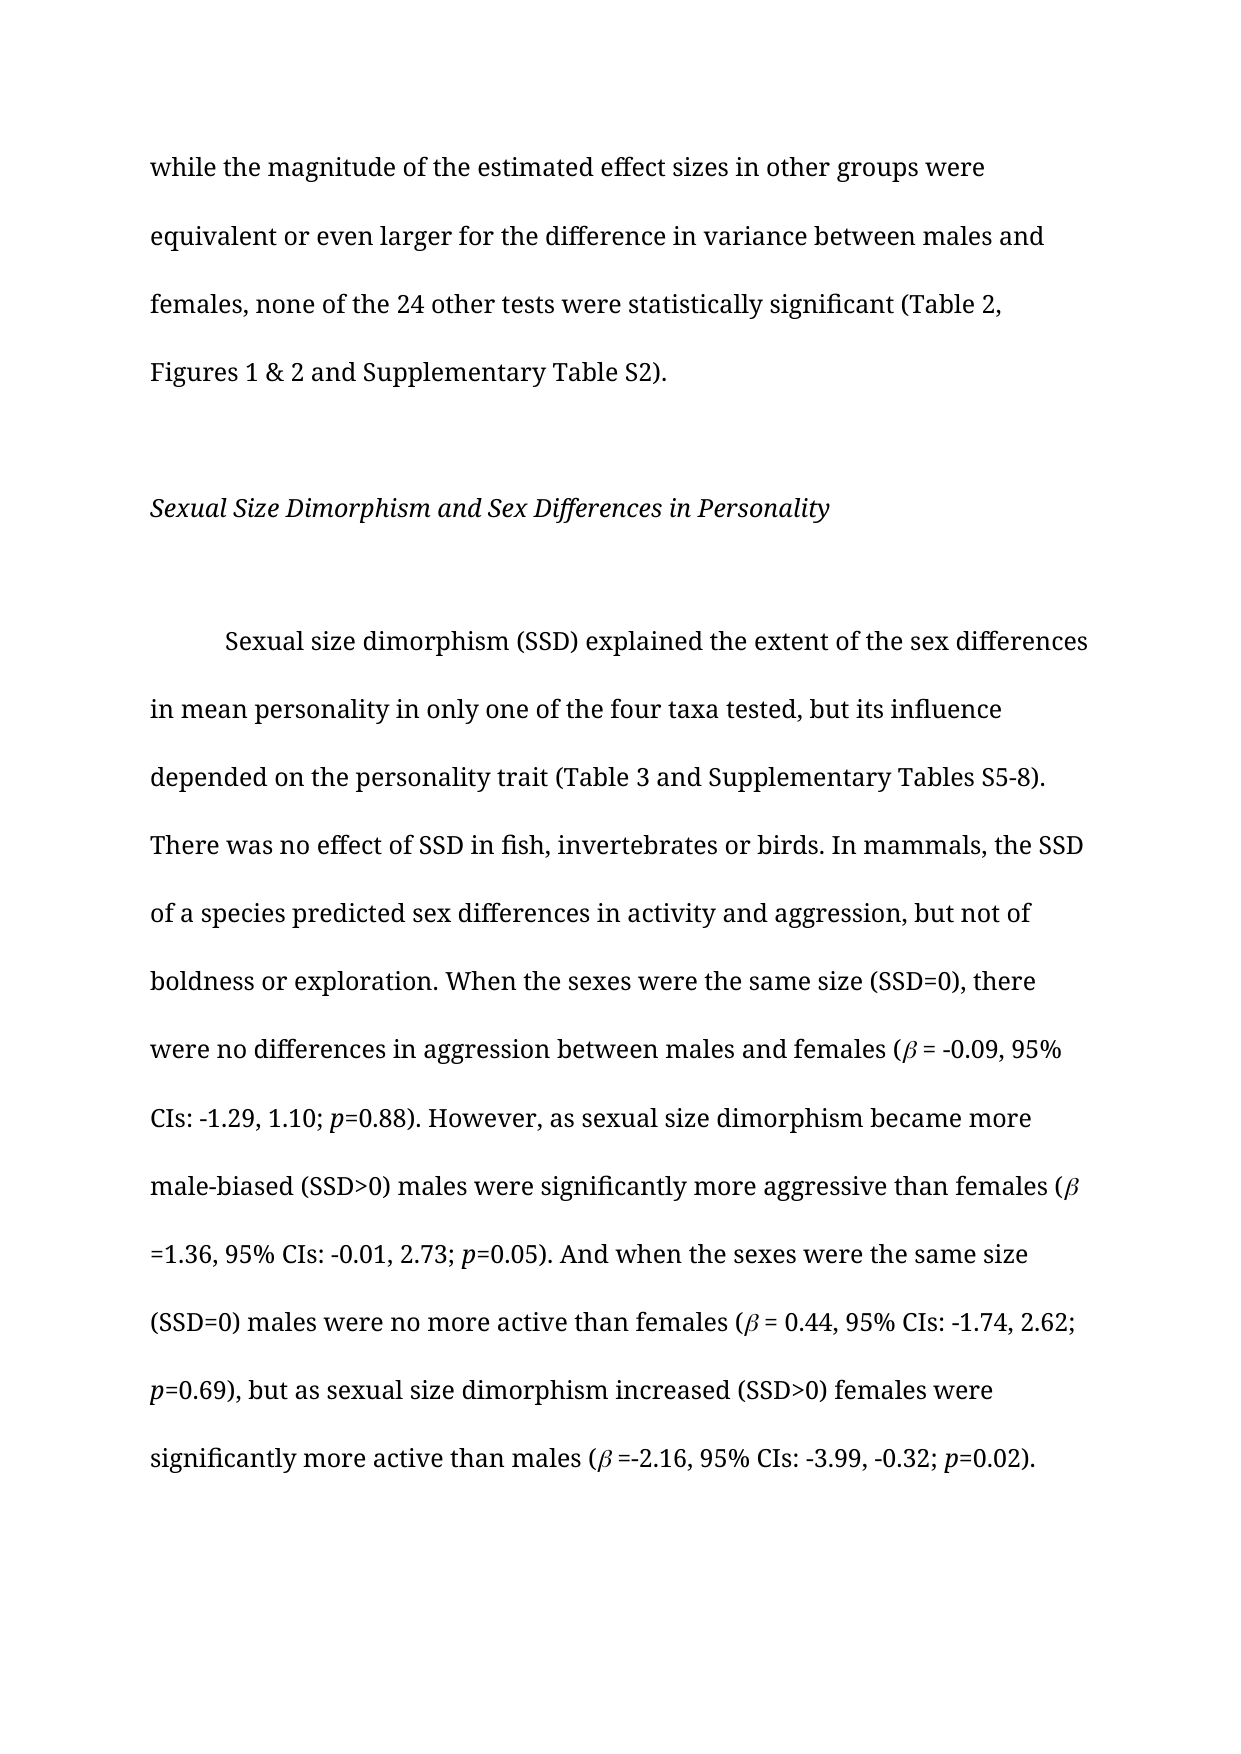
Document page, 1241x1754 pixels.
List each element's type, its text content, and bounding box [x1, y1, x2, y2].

text Sexual Size Dimorphism and Sex Differences in Personality [150, 491, 1090, 525]
text Sexual size dimorphism (SSD) explained the extent of the sex differences in mean personality in only one of the four taxa tested, but its influence depended on the personality trait (Table 3 and Supplementary Tables S5-8). There was no effect of SSD in fish, invertebrates or birds. In mammals, the SSD of a species predicted sex differences in activity and aggression, but not of boldness or exploration. When the sexes were the same size (SSD=0), there were no differences in aggression between males and females ( = -0.09, 95% CIs: -1.29, 1.10; p=0.88). However, as sexual size dimorphism became more male-biased (SSD>0) males were significantly more aggressive than females ( =1.36, 95% CIs: -0.01, 2.73; p=0.05). And when the sexes were the same size (SSD=0) males were no more active than females ( = 0.44, 95% CIs: -1.74, 2.62; p=0.69), but as sexual size dimorphism increased (SSD>0) females were significantly more active than males ( =-2.16, 95% CIs: -3.99, -0.32; p=0.02). [150, 623, 1090, 1475]
